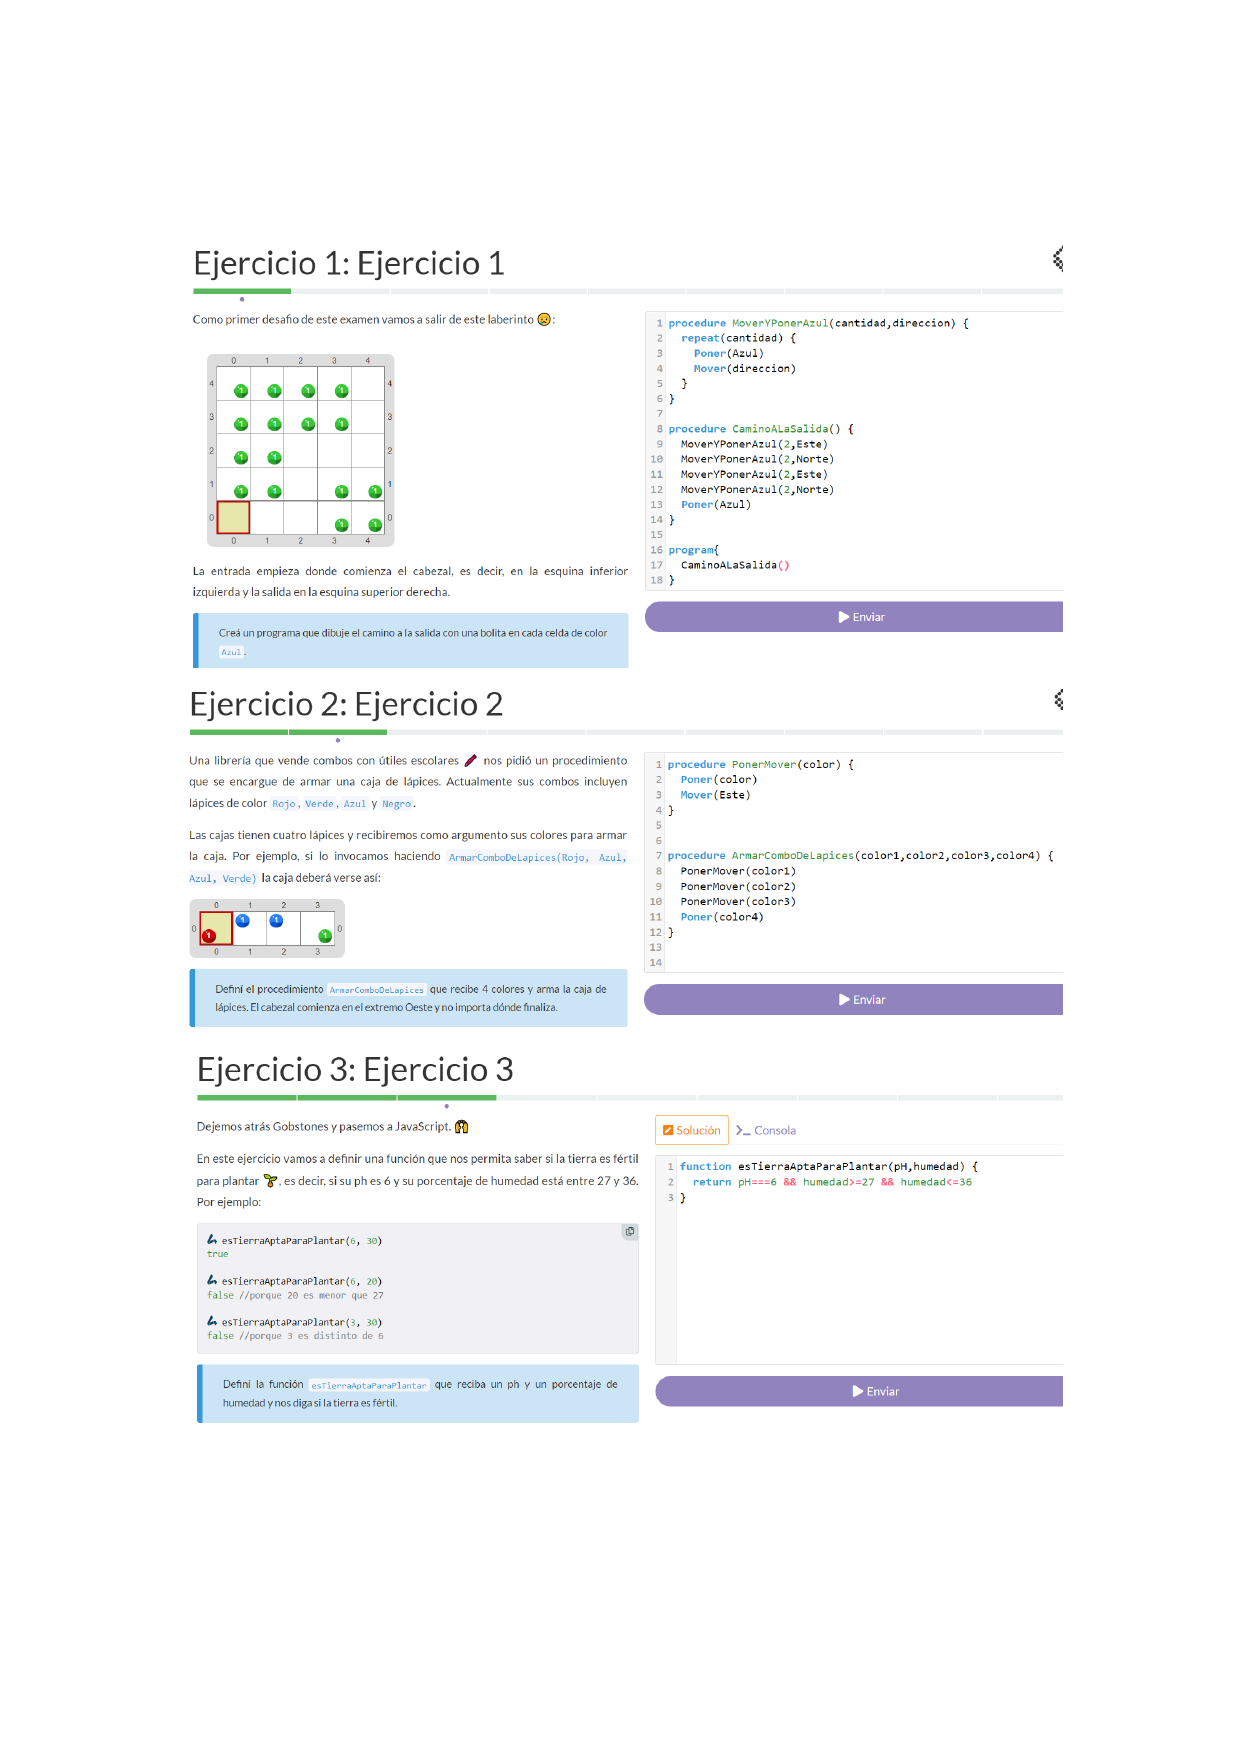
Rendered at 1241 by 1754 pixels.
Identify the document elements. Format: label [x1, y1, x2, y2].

picture [177, 241, 1063, 668]
picture [177, 1048, 1063, 1427]
picture [177, 686, 1063, 1030]
